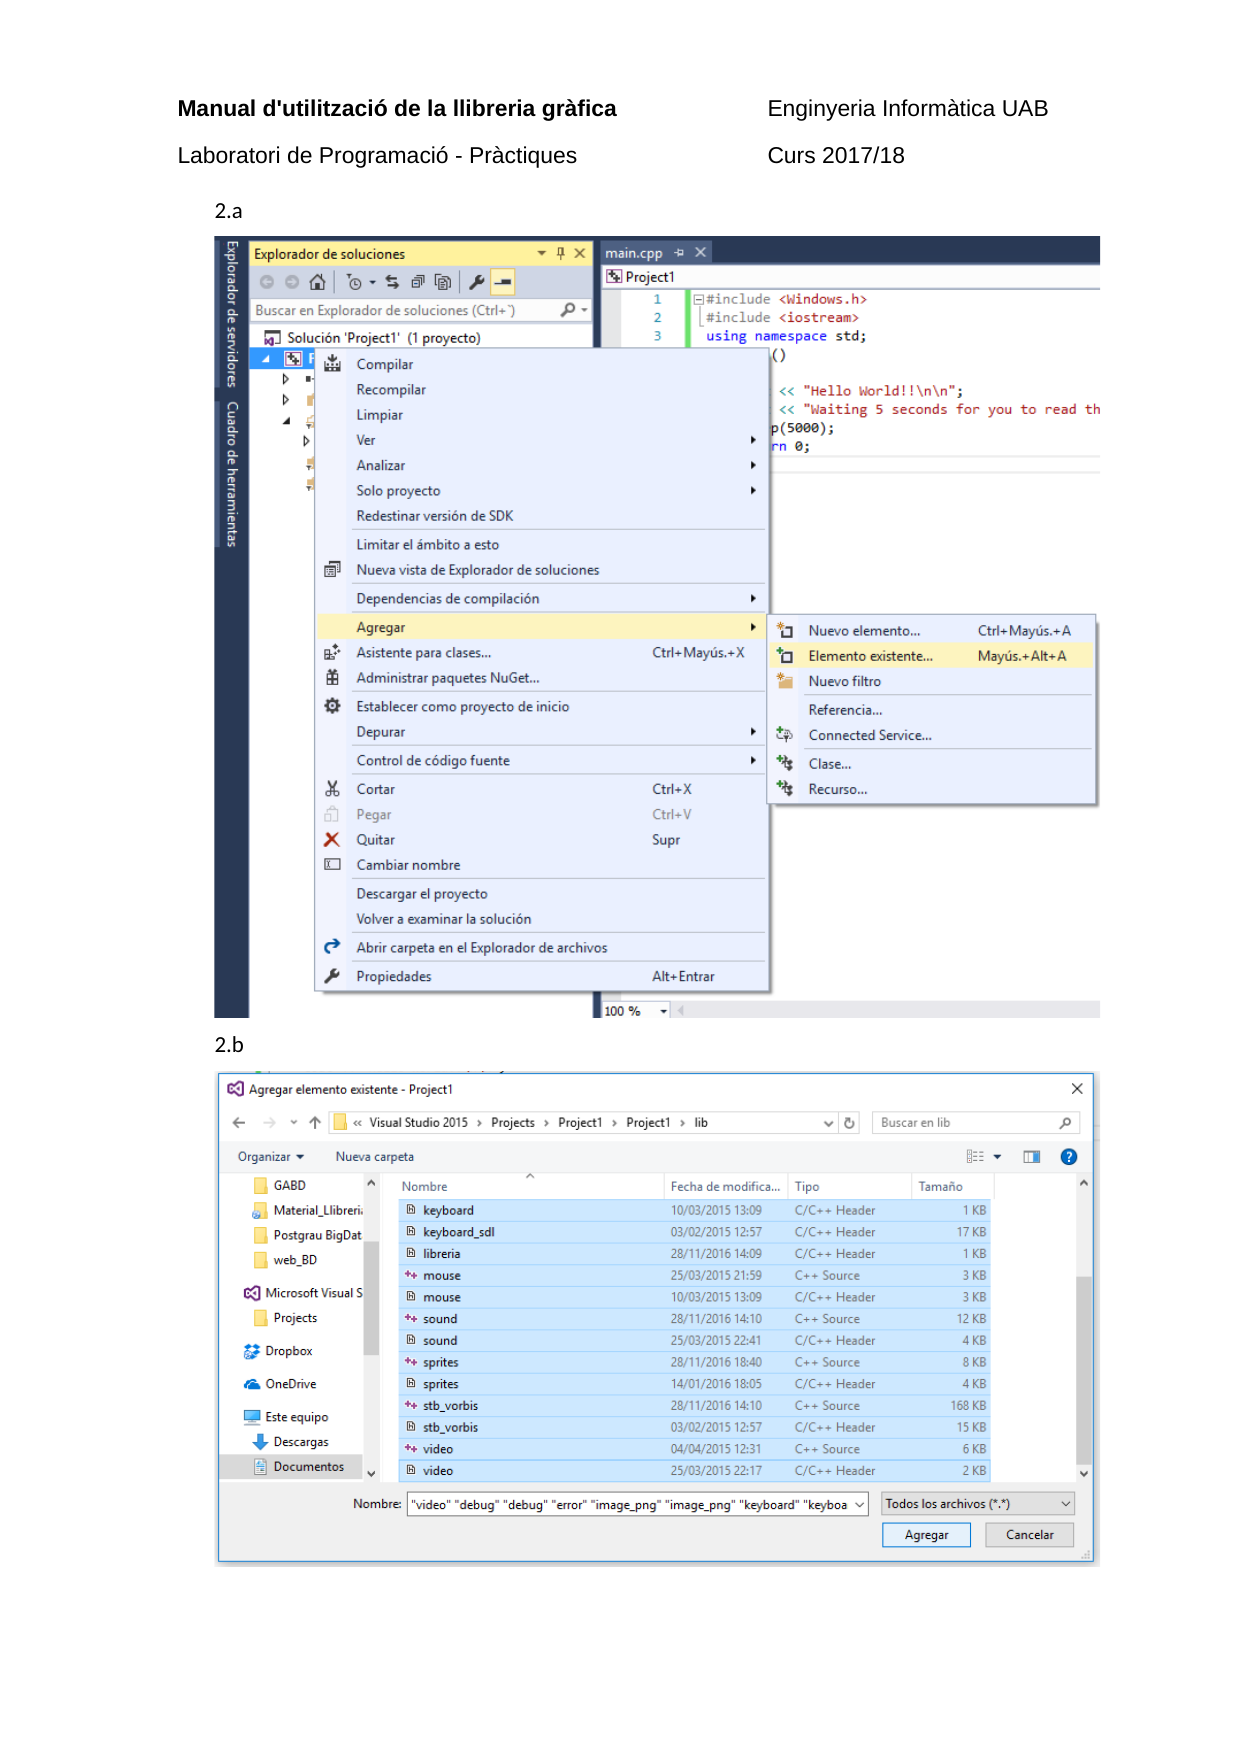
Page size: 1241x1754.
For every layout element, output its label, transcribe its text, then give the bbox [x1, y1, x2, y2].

picture [214, 236, 1101, 1018]
picture [214, 1071, 1101, 1567]
list 2.b [214, 1030, 1063, 1058]
list 2.a [214, 196, 1063, 224]
